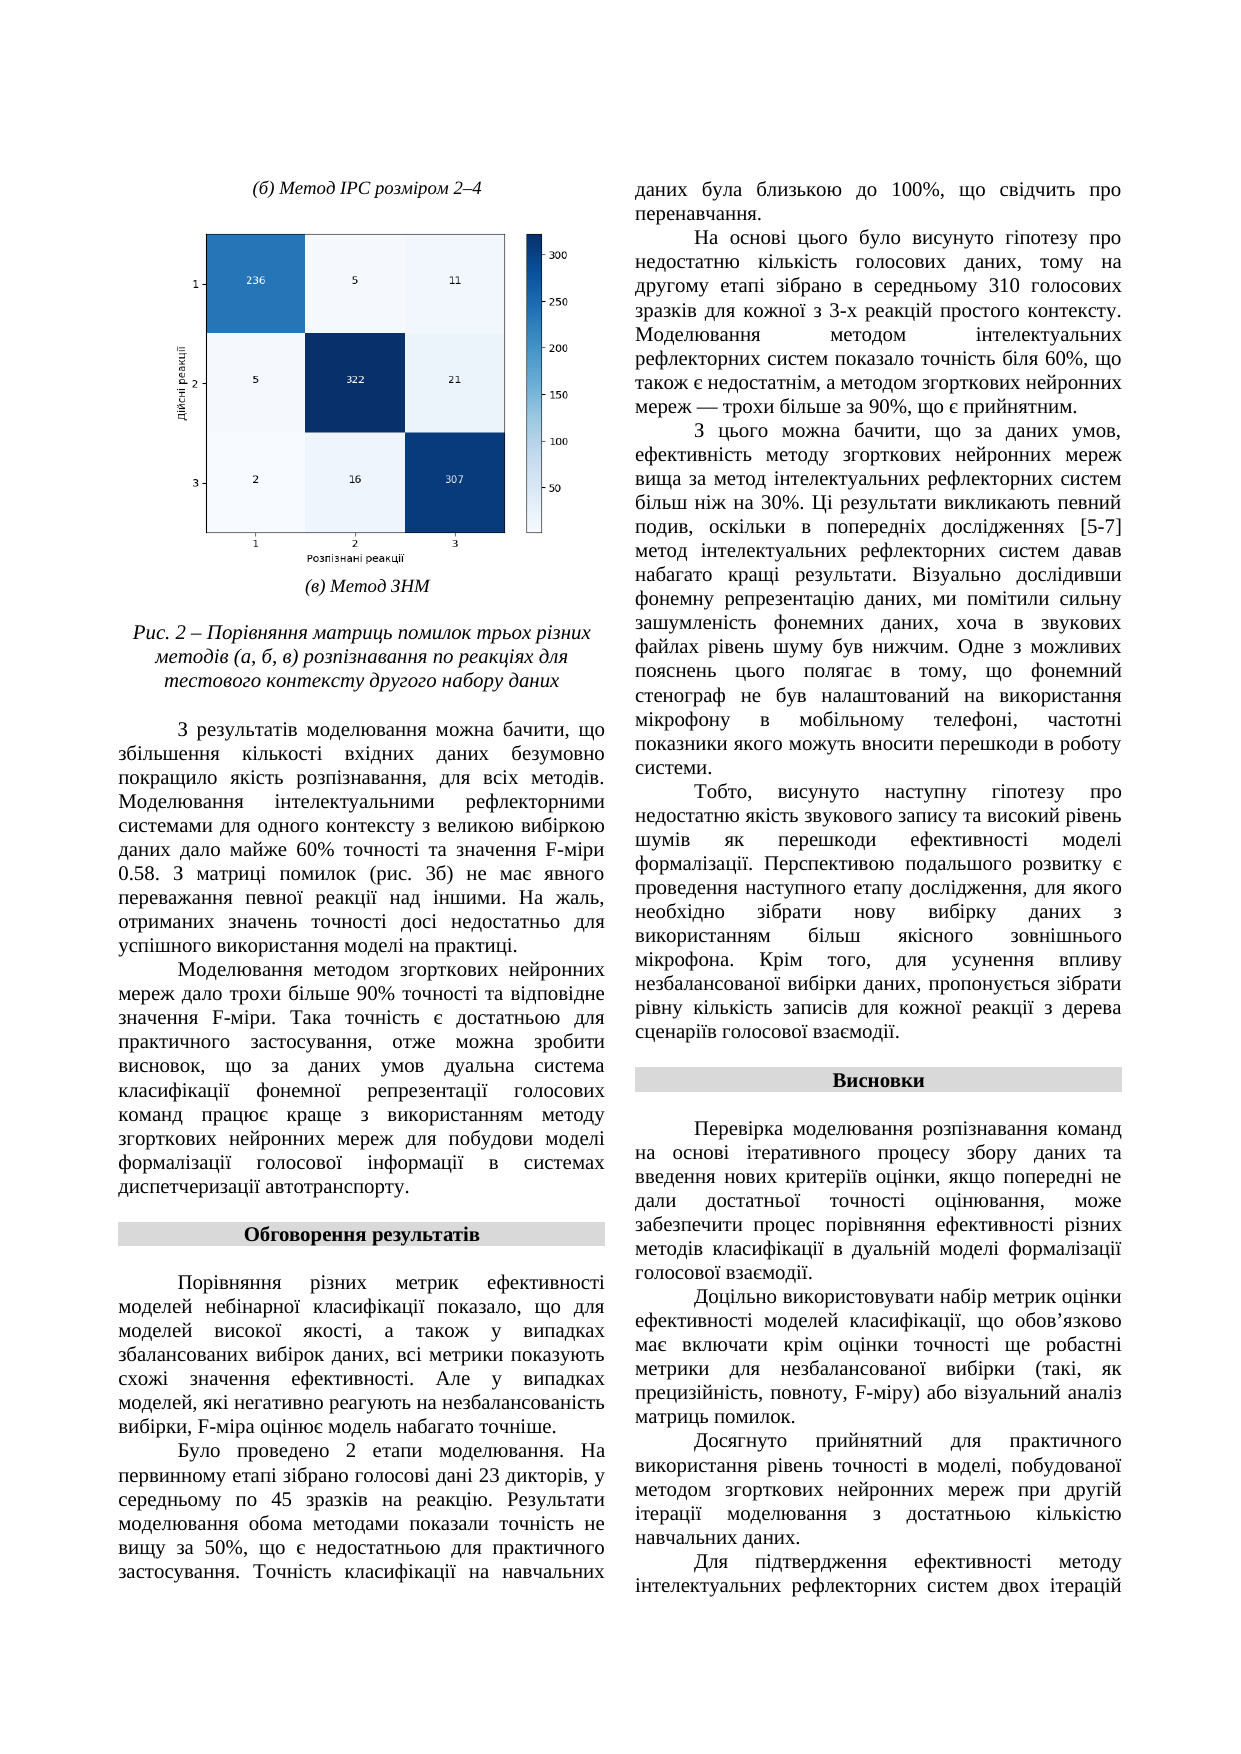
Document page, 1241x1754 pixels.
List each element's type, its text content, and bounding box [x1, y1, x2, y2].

text На основі цього було висунуто гіпотезу про недостатню кількість голосових даних, тому на другому етапі зібрано в середньому 310 голосових зразків для кожної з 3-х реакцій простого контексту. Моделювання методом інтелектуальних рефлекторних систем показало точність біля 60%, що також є недостатнім, а методом згорткових нейронних мереж — трохи більше за 90%, що є прийнятним. [635, 225, 1122, 418]
text Було проведено 2 етапи моделювання. На первинному етапі зібрано голосові дані 23 дикторів, у середньому по 45 зразків на реакцію. Результати моделювання обома методами показали точність не вищу за 50%, що є недостатньою для практичного застосування. Точність класифікації на навчальних даних була близькою до 100%, що свідчить про перенавчання. [118, 1438, 605, 1583]
text З результатів моделювання можна бачити, що збільшення кількості вхідних даних безумовно покращило якість розпізнавання, для всіх методів. Моделювання інтелектуальними рефлекторними системами для одного контексту з великою вибіркою даних дало майже 60% точності та значення F-міри 0.58. З матриці помилок (рис. 3б) не має явного переважання певної реакції над іншими. На жаль, отриманих значень точності досі недостатньо для успішного використання моделі на практиці. [118, 717, 605, 957]
text Доцільно використовувати набір метрик оцінки ефективності моделей класифікації, що обов’язково має включати крім оцінки точності ще робастні метрики для незбалансованої вибірки (такі, як прецизійність, повноту, F-міру) або візуальний аналіз матриць помилок. [635, 1284, 1122, 1428]
text Було проведено 2 етапи моделювання. На первинному етапі зібрано голосові дані 23 дикторів, у середньому по 45 зразків на реакцію. Результати моделювання обома методами показали точність не вищу за 50%, що є недостатньою для практичного застосування. Точність класифікації на навчальних даних була близькою до 100%, що свідчить про перенавчання. [635, 177, 1122, 225]
text (б) Метод ІРС розміром 2–4 [129, 177, 605, 199]
text Рис. 2 – Порівняння матриць помилок трьох різних методів (а, б, в) розпізнавання по реакціях для тестового контексту другого набору даних [118, 620, 605, 692]
text Тобто, висунуто наступну гіпотезу про недостатню якість звукового запису та високий рівень шумів як перешкоди ефективності моделі формалізації. Перспективою подальшого розвитку є проведення наступного етапу дослідження, для якого необхідно зібрати нову вибірку даних з використанням більш якісного зовнішнього мікрофона. Крім того, для усунення впливу незбалансованої вибірки даних, пропонується зібрати рівну кількість записів для кожної реакції з дерева сценаріїв голосової взаємодії. [635, 779, 1122, 1043]
text Порівняння різних метрик ефективності моделей небінарної класифікації показало, що для моделей високої якості, а також у випадках збалансованих вибірок даних, всі метрики показують схожі значення ефективності. Але у випадках моделей, які негативно реагують на незбалансованість вибірки, F-міра оцінює модель набагато точніше. [118, 1270, 605, 1438]
text Висновки [635, 1067, 1122, 1092]
text Перевірка моделювання розпізнавання команд на основі ітеративного процесу збору даних та введення нових критеріїв оцінки, якщо попередні не дали достатньої точності оцінювання, може забезпечити процес порівняння ефективності різних методів класифікації в дуальній моделі формалізації голосової взаємодії. [635, 1116, 1122, 1284]
text З цього можна бачити, що за даних умов, ефективність методу згорткових нейронних мереж вища за метод інтелектуальних рефлекторних систем більш ніж на 30%. Ці результати викликають певний подив, оскільки в попередніх дослідженнях [5-7] метод інтелектуальних рефлекторних систем давав набагато кращі результати. Візуально дослідивши фонемну репрезентацію даних, ми помітили сильну зашумленість фонемних даних, хоча в звукових файлах рівень шуму був нижчим. Одне з можливих пояснень цього полягає в тому, що фонемний стенограф не був налаштований на використання мікрофону в мобільному телефоні, частотні показники якого можуть вносити перешкоди в роботу системи. [635, 418, 1122, 779]
text Обговорення результатів [118, 1222, 605, 1246]
text (в) Метод ЗНМ [129, 575, 605, 596]
text Досягнуто прийнятний для практичного використання рівень точності в моделі, побудованої методом згорткових нейронних мереж при другій ітерації моделювання з достатньою кількістю навчальних даних. [635, 1428, 1122, 1549]
text Моделювання методом згорткових нейронних мереж дало трохи більше 90% точності та відповідне значення F-міри. Така точність є достатньою для практичного застосування, отже можна зробити висновок, що за даних умов дуальна система класифікації фонемної репрезентації голосових команд працює краще з використанням методу згорткових нейронних мереж для побудови моделі формалізації голосової інформації в системах диспетчеризації автотранспорту. [118, 957, 605, 1198]
picture [130, 220, 604, 575]
